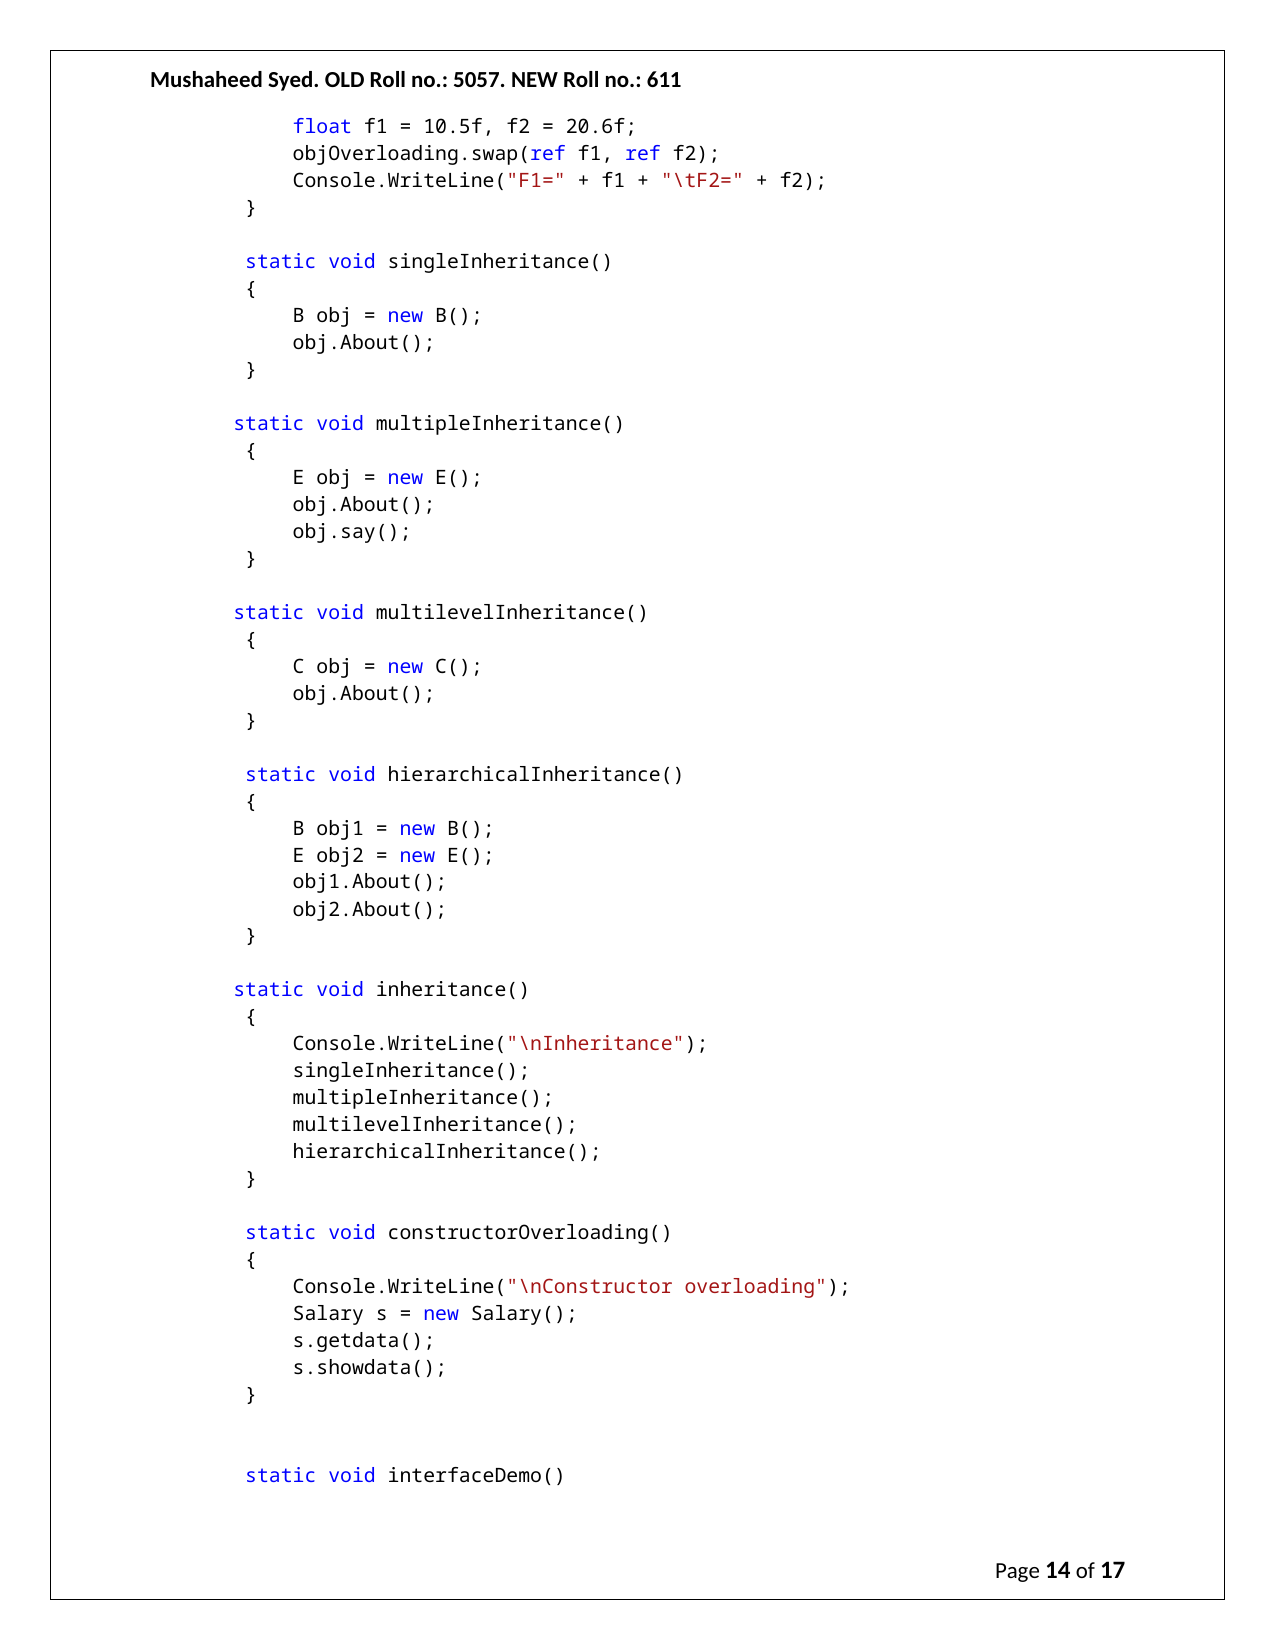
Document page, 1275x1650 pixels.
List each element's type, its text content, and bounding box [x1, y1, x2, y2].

text float f1 = 10.5f, f2 = 20.6f; [150, 112, 1125, 139]
text obj.About(); [150, 328, 1125, 355]
text E obj = new E(); [150, 463, 1125, 490]
text } [150, 1380, 1125, 1407]
text static void singleInheritance() [150, 247, 1125, 274]
text Console.WriteLine("F1=" + f1 + "\tF2=" + f2); [150, 166, 1125, 193]
text C obj = new C(); [150, 652, 1125, 679]
text } [150, 1164, 1125, 1192]
text s.showdata(); [150, 1353, 1125, 1380]
text static void interfaceDemo() [150, 1461, 1125, 1488]
text s.getdata(); [150, 1326, 1125, 1353]
text { [150, 274, 1125, 301]
text Salary s = new Salary(); [150, 1299, 1125, 1326]
text obj.say(); [150, 517, 1125, 544]
text { [150, 436, 1125, 463]
text obj.About(); [150, 679, 1125, 706]
text { [150, 1003, 1125, 1030]
text } [150, 355, 1125, 382]
text static void inheritance() [150, 976, 1125, 1003]
text B obj = new B(); [150, 301, 1125, 328]
text hierarchicalInheritance(); [150, 1138, 1125, 1164]
text static void multilevelInheritance() [150, 598, 1125, 625]
text multilevelInheritance(); [150, 1111, 1125, 1138]
text } [150, 922, 1125, 949]
text Console.WriteLine("\nConstructor overloading"); [150, 1272, 1125, 1299]
text } [150, 544, 1125, 571]
text obj2.About(); [150, 895, 1125, 922]
text E obj2 = new E(); [150, 841, 1125, 868]
text { [150, 625, 1125, 652]
text multipleInheritance(); [150, 1084, 1125, 1111]
text { [150, 1246, 1125, 1272]
text { [150, 787, 1125, 814]
text obj.About(); [150, 490, 1125, 517]
text static void constructorOverloading() [150, 1218, 1125, 1246]
text } [150, 706, 1125, 733]
text objOverloading.swap(ref f1, ref f2); [150, 139, 1125, 166]
text B obj1 = new B(); [150, 814, 1125, 841]
text } [150, 193, 1125, 220]
text static void hierarchicalInheritance() [150, 760, 1125, 787]
text obj1.About(); [150, 868, 1125, 895]
text singleInheritance(); [150, 1057, 1125, 1084]
text Console.WriteLine("\nInheritance"); [150, 1030, 1125, 1057]
text static void multipleInheritance() [150, 409, 1125, 436]
